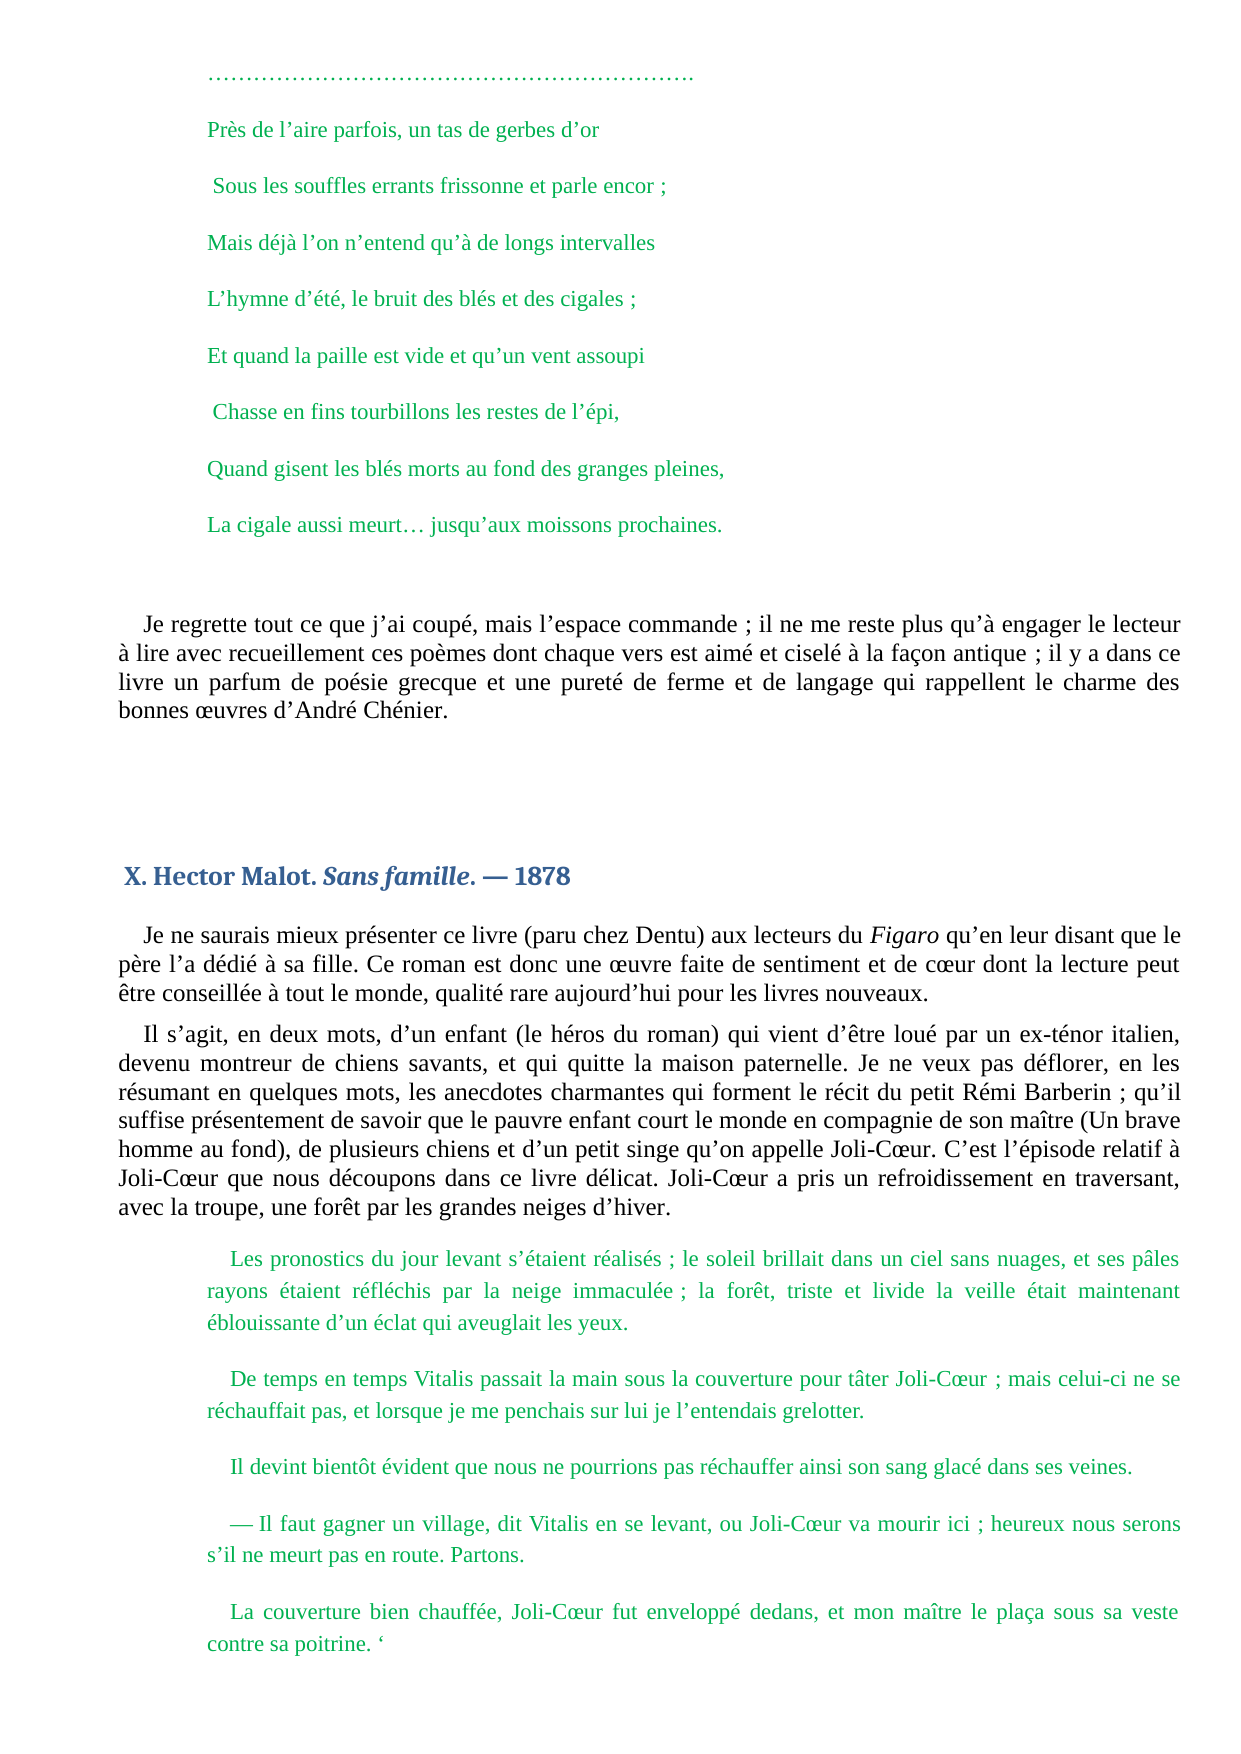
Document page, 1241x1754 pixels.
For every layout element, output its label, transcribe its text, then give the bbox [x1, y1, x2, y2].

text Je regrette tout ce que j’ai coupé, mais l’espace commande ; il ne me reste plus qu’à engager le lecteur à lire avec recueillement ces poèmes dont chaque vers est aimé et ciselé à la façon antique ; il y a dans ce livre un parfum de poésie grecque et une pureté de ferme et de langage qui rappellent le charme des bonnes œuvres d’André Chénier. [118, 609, 1181, 724]
text Près de l’aire parfois, un tas de gerbes d’or [207, 116, 1181, 142]
text — Il faut gagner un village, dit Vitalis en se levant, ou Joli-Cœur va mourir ici ; heureux nous serons s’il ne meurt pas en route. Partons. [207, 1510, 1181, 1568]
text Chasse en fins tourbillons les restes de l’épi, [207, 398, 1181, 425]
text ………………………………………………………. [207, 59, 1181, 85]
text Sous les souffles errants frissonne et parle encor ; [207, 172, 1181, 198]
text Je ne saurais mieux présenter ce livre (paru chez Dentu) aux lecteurs du Figaro qu’en leur disant que le père l’a dédié à sa fille. Ce roman est donc une œuvre faite de sentiment et de cœur dont la lecture peut être conseillée à tout le monde, qualité rare aujourd’hui pour les livres nouveaux. [118, 921, 1181, 1007]
text L’hymne d’été, le bruit des blés et des cigales ; [207, 285, 1181, 312]
text Quand gisent les blés morts au fond des granges pleines, [207, 455, 1181, 481]
text Les pronostics du jour levant s’étaient réalisés ; le soleil brillait dans un ciel sans nuages, et ses pâles rayons étaient réfléchis par la neige immaculée ; la forêt, triste et livide la veille était maintenant éblouissante d’un éclat qui aveuglait les yeux. [207, 1246, 1181, 1335]
text Il devint bientôt évident que nous ne pourrions pas réchauffer ainsi son sang glacé dans ses veines. [207, 1453, 1181, 1480]
text Et quand la paille est vide et qu’un vent assoupi [207, 342, 1181, 368]
text De temps en temps Vitalis passait la main sous la couverture pour tâter Joli-Cœur ; mais celui-ci ne se réchauffait pas, et lorsque je me penchais sur lui je l’entendais grelotter. [207, 1365, 1181, 1423]
subtitle X. Hector Malot. Sans famille. — 1878 [118, 861, 1181, 892]
text Mais déjà l’on n’entend qu’à de longs intervalles [207, 229, 1181, 255]
text La couverture bien chauffée, Joli-Cœur fut enveloppé dedans, et mon maître le plaça sous sa veste contre sa poitrine. ‘ [207, 1598, 1181, 1656]
text La cigale aussi meurt… jusqu’aux moissons prochaines. [207, 512, 1181, 538]
text Il s’agit, en deux mots, d’un enfant (le héros du roman) qui vient d’être loué par un ex-ténor italien, devenu montreur de chiens savants, et qui quitte la maison paternelle. Je ne veux pas déflorer, en les résumant en quelques mots, les anecdotes charmantes qui forment le récit du petit Rémi Barberin ; qu’il suffise présentement de savoir que le pauvre enfant court le monde en compagnie de son maître (Un brave homme au fond), de plusieurs chiens et d’un petit singe qu’on appelle Joli-Cœur. C’est l’épisode relatif à Joli-Cœur que nous découpons dans ce livre délicat. Joli-Cœur a pris un refroidissement en traversant, avec la troupe, une forêt par les grandes neiges d’hiver. [118, 1019, 1181, 1221]
